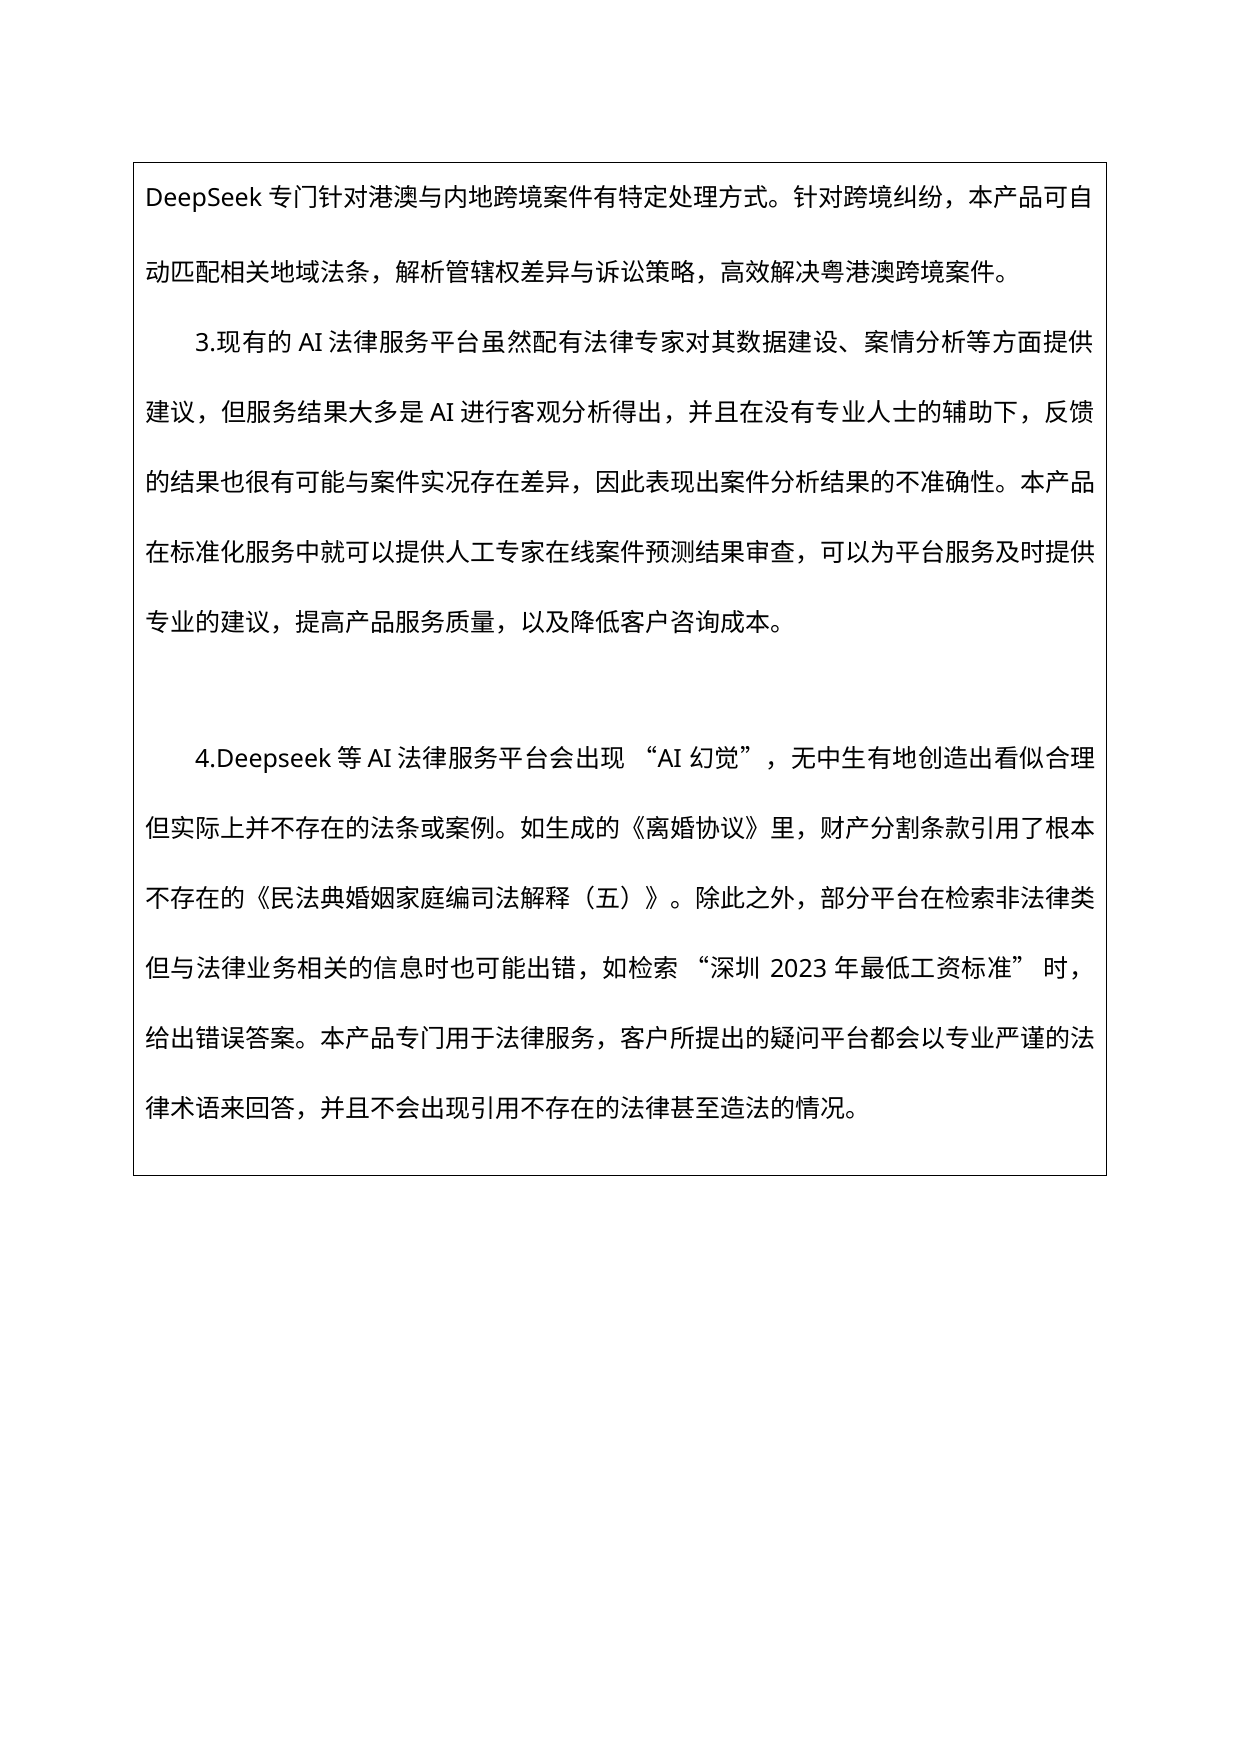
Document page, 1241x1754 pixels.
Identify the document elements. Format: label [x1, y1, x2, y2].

table_cell [134, 163, 1106, 1175]
